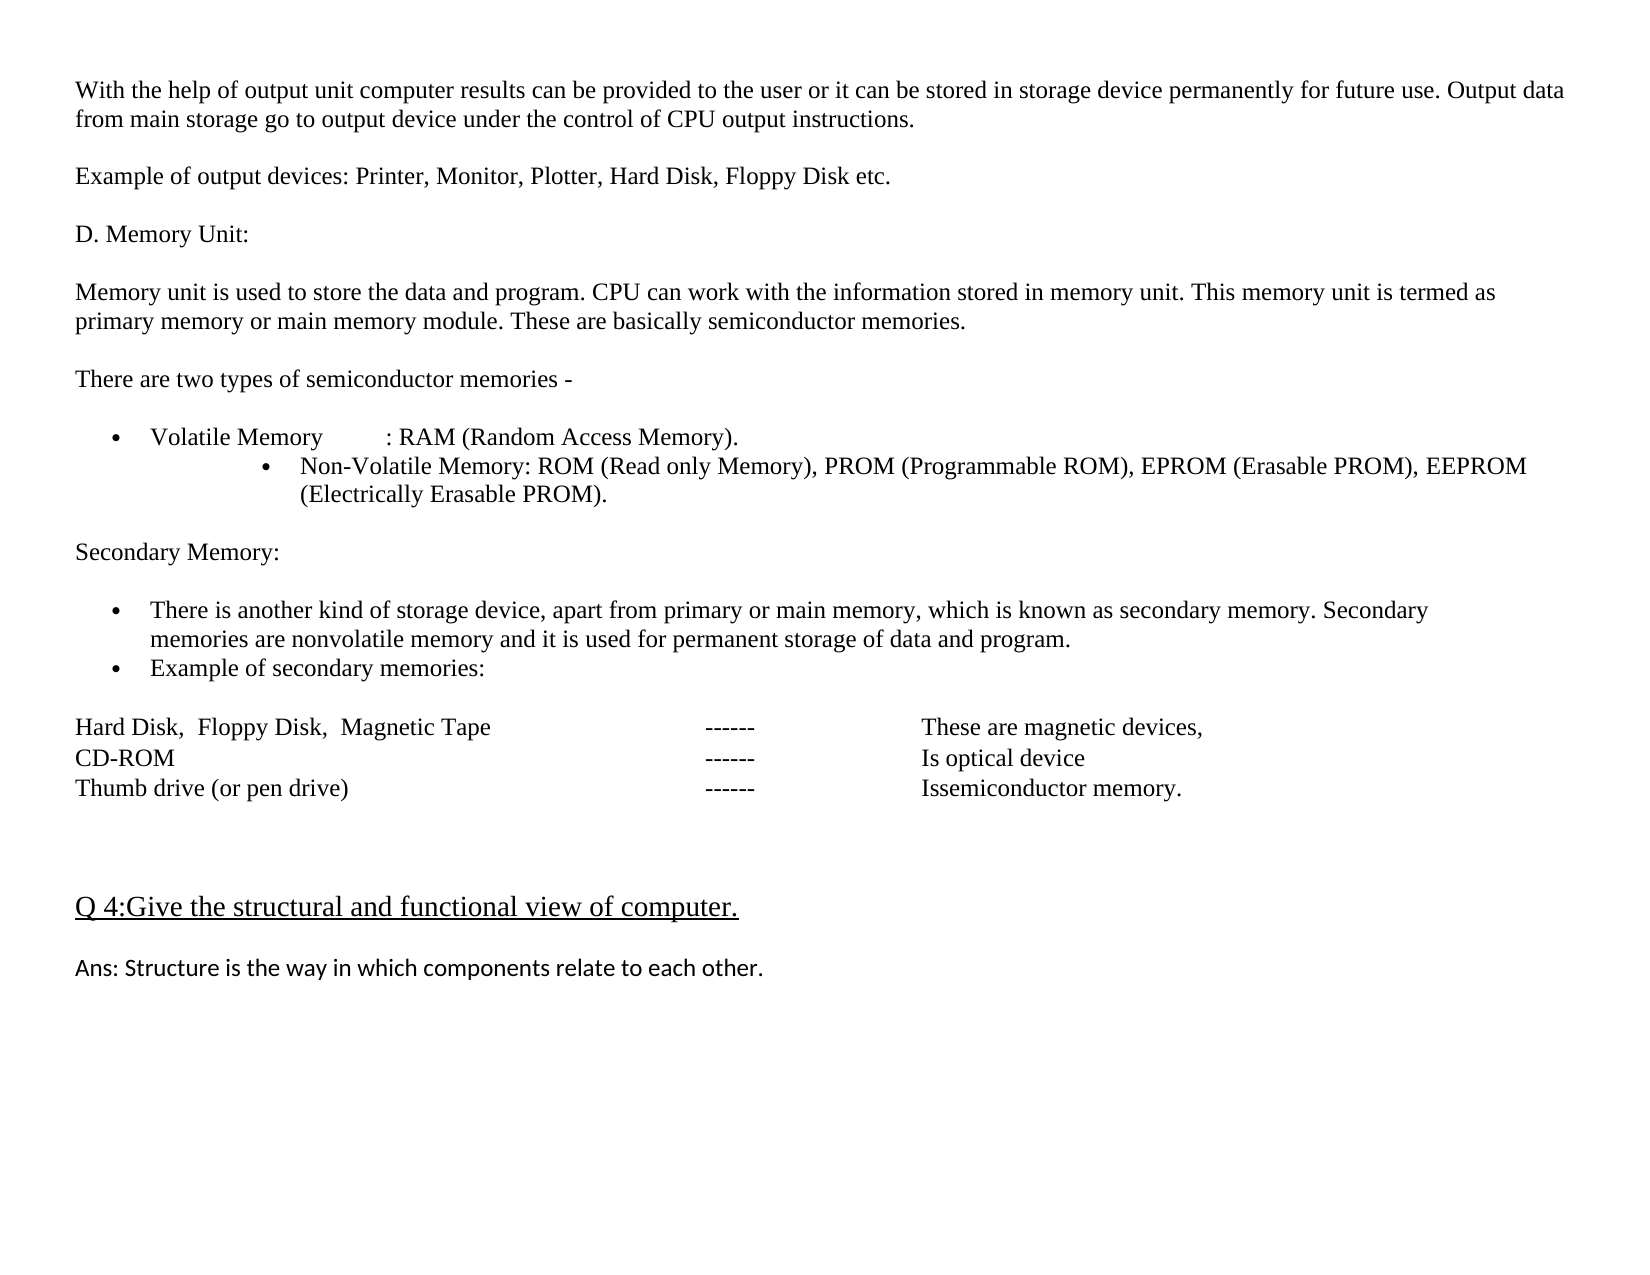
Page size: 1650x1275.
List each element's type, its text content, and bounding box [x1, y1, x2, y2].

table_header ------ [705, 711, 915, 742]
table_cell ------ [705, 742, 915, 773]
table_header Hard Disk, Floppy Disk, Magnetic Tape [75, 711, 705, 742]
text With the help of output unit computer results can be provided to the user or it can be stored in storage device permanently for future use. Output data from main storage go to output device under the control of CPU output instructions. [75, 75, 1575, 132]
table_cell ------ [705, 773, 915, 802]
text Example of output devices: Printer, Monitor, Plotter, Hard Disk, Floppy Disk etc. [75, 162, 1575, 190]
list There is another kind of storage device, apart from primary or main memory, which is known as secondary memory. Secondary memories are nonvolatile memory and it is used for permanent storage of data and program. [112, 595, 1500, 653]
text Q 4:Give the structural and functional view of computer. [75, 889, 1575, 923]
text There are two types of semiconductor memories - [75, 364, 1575, 393]
text Ans: Structure is the way in which components relate to each other. [75, 952, 1575, 982]
list Volatile Memory : RAM (Random Access Memory). [112, 422, 1575, 451]
table_cell CD-ROM [75, 742, 705, 773]
table_cell Issemiconductor memory. [915, 773, 1575, 802]
table_header These are magnetic devices, [915, 711, 1575, 742]
list Non-Volatile Memory: ROM (Read only Memory), PROM (Programmable ROM), EPROM (Erasable PROM), EEPROM (Electrically Erasable PROM). [262, 451, 1575, 508]
text Secondary Memory: [75, 537, 1575, 566]
table_cell Thumb drive (or pen drive) [75, 773, 705, 802]
text D. Memory Unit: [75, 219, 1575, 248]
list Example of secondary memories: [112, 653, 1500, 682]
table_cell Is optical device [915, 742, 1575, 773]
text Memory unit is used to store the data and program. CPU can work with the information stored in memory unit. This memory unit is termed as primary memory or main memory module. These are basically semiconductor memories. [75, 277, 1575, 335]
